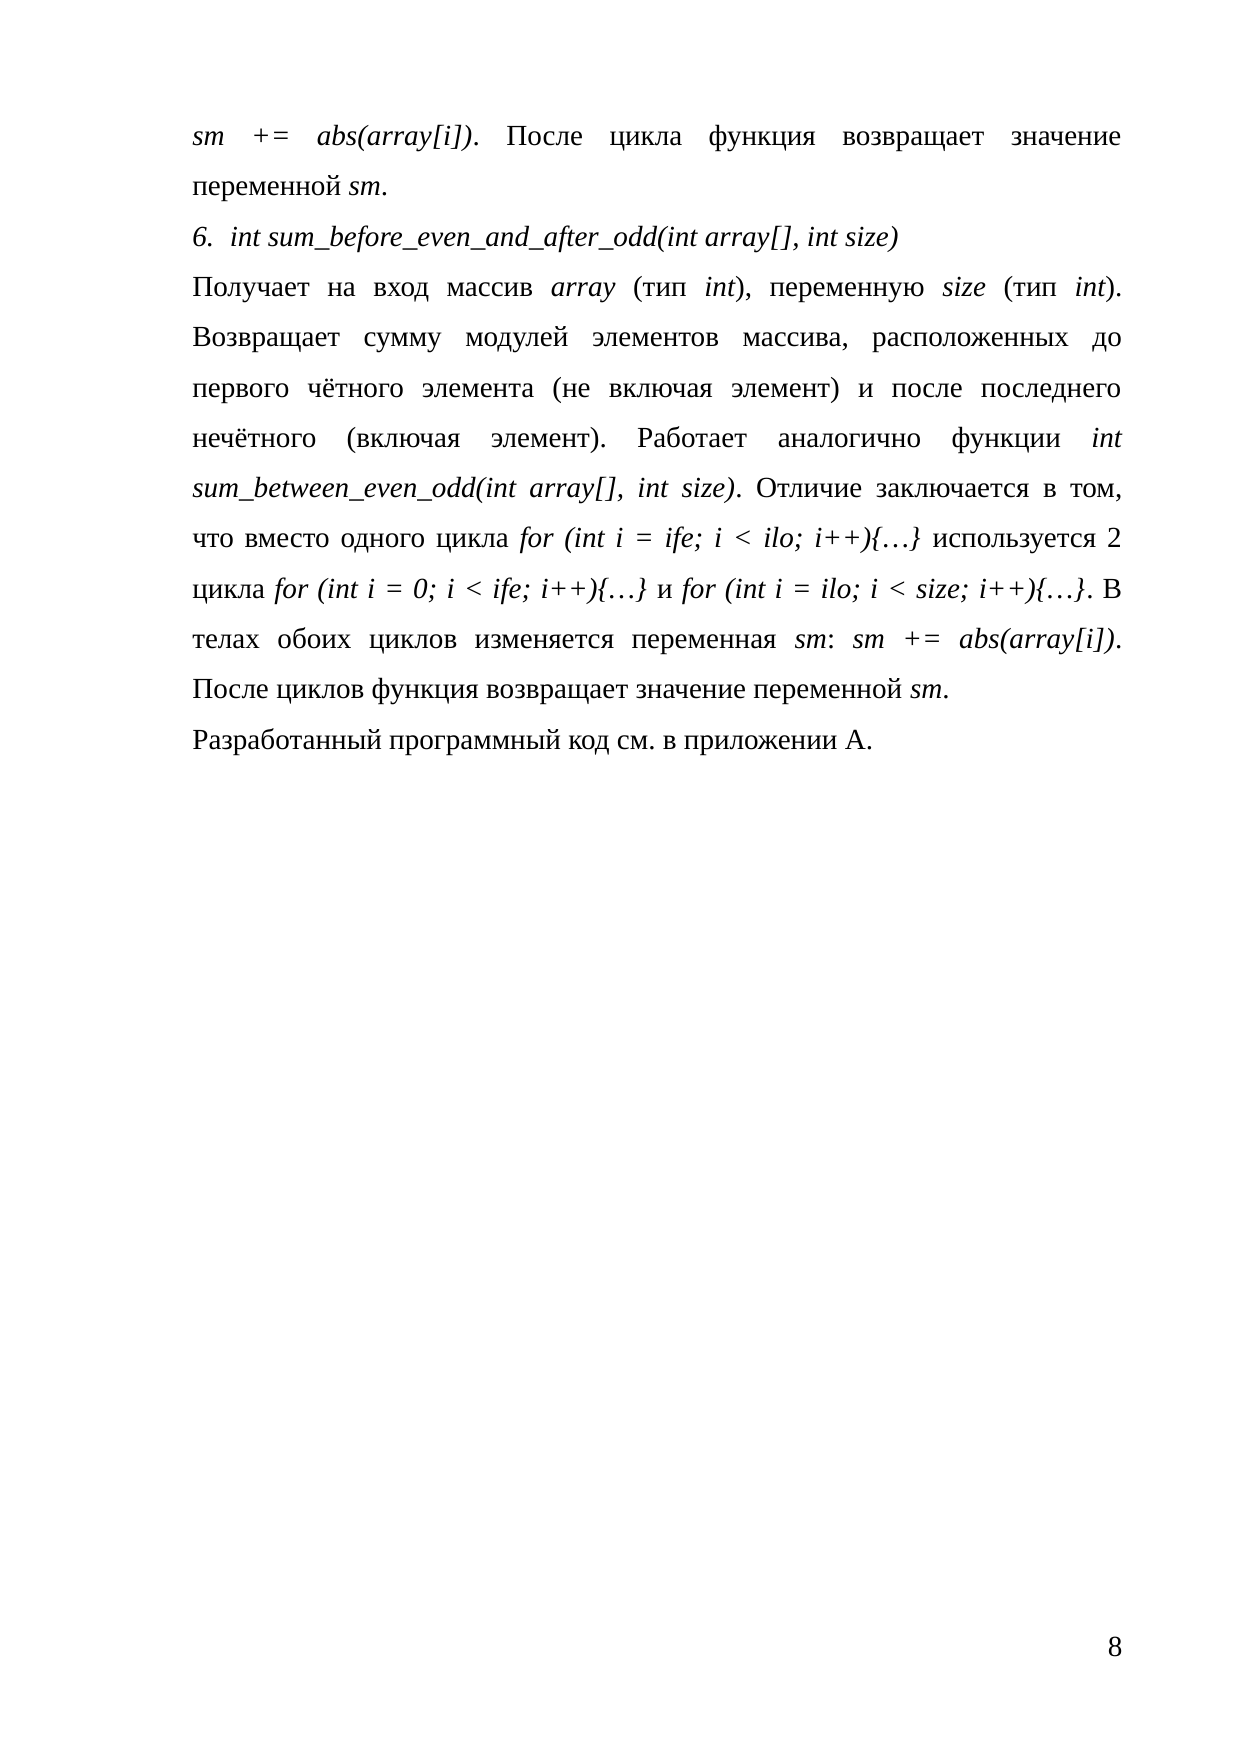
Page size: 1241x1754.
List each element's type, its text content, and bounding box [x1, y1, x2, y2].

list int sum_before_even_and_after_odd(int array[], int size) [192, 219, 1122, 252]
text Разработанный программный код см. в приложении А. [118, 722, 1122, 755]
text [192, 118, 1122, 202]
text Получает на вход массив array (тип int), переменную size (тип int). Возвращает сумму модулей элементов массива, расположенных до первого чётного элемента (не включая элемент) и после последнего нечётного (включая элемент). Работает аналогично функции int sum_between_even_odd(int array[], int size). Отличие заключается в том, что вместо одного цикла for (int i = ife; i < ilo; i++){…} используется 2 цикла for (int i = 0; i < ife; i++){…} и for (int i = ilo; i < size; i++){…}. В телах обоих циклов изменяется переменная sm: sm += abs(array[i]). После циклов функция возвращает значение переменной sm. [192, 269, 1122, 705]
